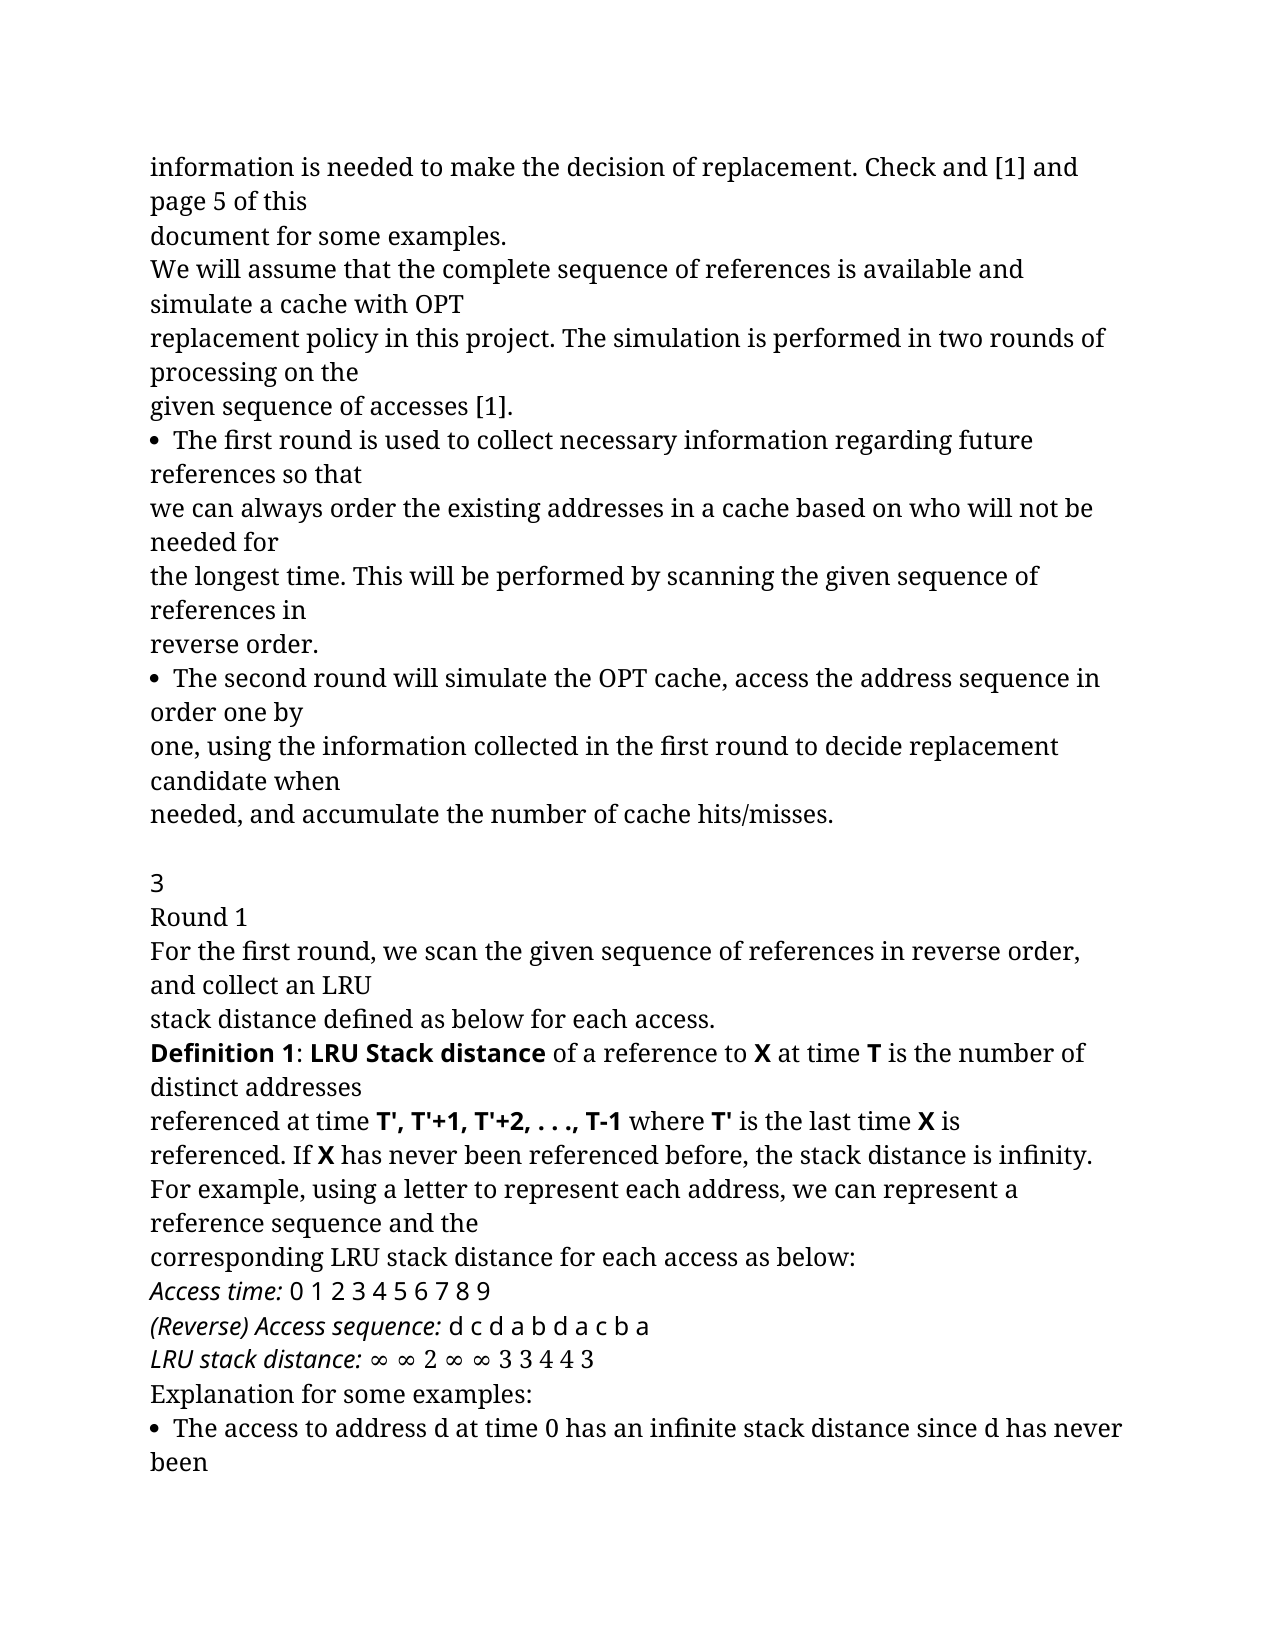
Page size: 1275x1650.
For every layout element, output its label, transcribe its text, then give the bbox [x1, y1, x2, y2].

text reverse order. [150, 627, 1125, 661]
text information is needed to make the decision of replacement. Check and [1] and page 5 of this [150, 150, 1125, 218]
text needed, and accumulate the number of cache hits/misses. [150, 797, 1125, 831]
text referenced at time T', T'+1, T'+2, . . ., T-1 where T' is the last time X is [150, 1104, 1125, 1138]
text We will assume that the complete sequence of references is available and simulate a cache with OPT [150, 252, 1125, 320]
text the longest time. This will be performed by scanning the given sequence of references in [150, 559, 1125, 627]
text corresponding LRU stack distance for each access as below: [150, 1240, 1125, 1274]
text The second round will simulate the OPT cache, access the address sequence in order one by [150, 661, 1125, 729]
text For the first round, we scan the given sequence of references in reverse order, and collect an LRU [150, 933, 1125, 1002]
text given sequence of accesses [1]. [150, 388, 1125, 422]
text (Reverse) Access sequence: d c d a b d a c b a [150, 1308, 1125, 1342]
text Access time: 0 1 2 3 4 5 6 7 8 9 [150, 1274, 1125, 1308]
text For example, using a letter to represent each address, we can represent a reference sequence and the [150, 1172, 1125, 1240]
text The access to address d at time 0 has an infinite stack distance since d has never been [150, 1410, 1125, 1478]
text one, using the information collected in the first round to decide replacement candidate when [150, 729, 1125, 797]
text Explanation for some examples: [150, 1376, 1125, 1410]
text Definition 1: LRU Stack distance of a reference to X at time T is the number of distinct addresses [150, 1036, 1125, 1104]
text document for some examples. [150, 218, 1125, 252]
text The first round is used to collect necessary information regarding future references so that [150, 422, 1125, 491]
text 3 [150, 865, 1125, 899]
text replacement policy in this project. The simulation is performed in two rounds of processing on the [150, 320, 1125, 388]
text LRU stack distance: ∞ ∞ 2 ∞ ∞ 3 3 4 4 3 [150, 1342, 1125, 1376]
text we can always order the existing addresses in a cache based on who will not be needed for [150, 491, 1125, 559]
text referenced. If X has never been referenced before, the stack distance is infinity. [150, 1138, 1125, 1172]
text Round 1 [150, 899, 1125, 933]
text stack distance defined as below for each access. [150, 1002, 1125, 1036]
